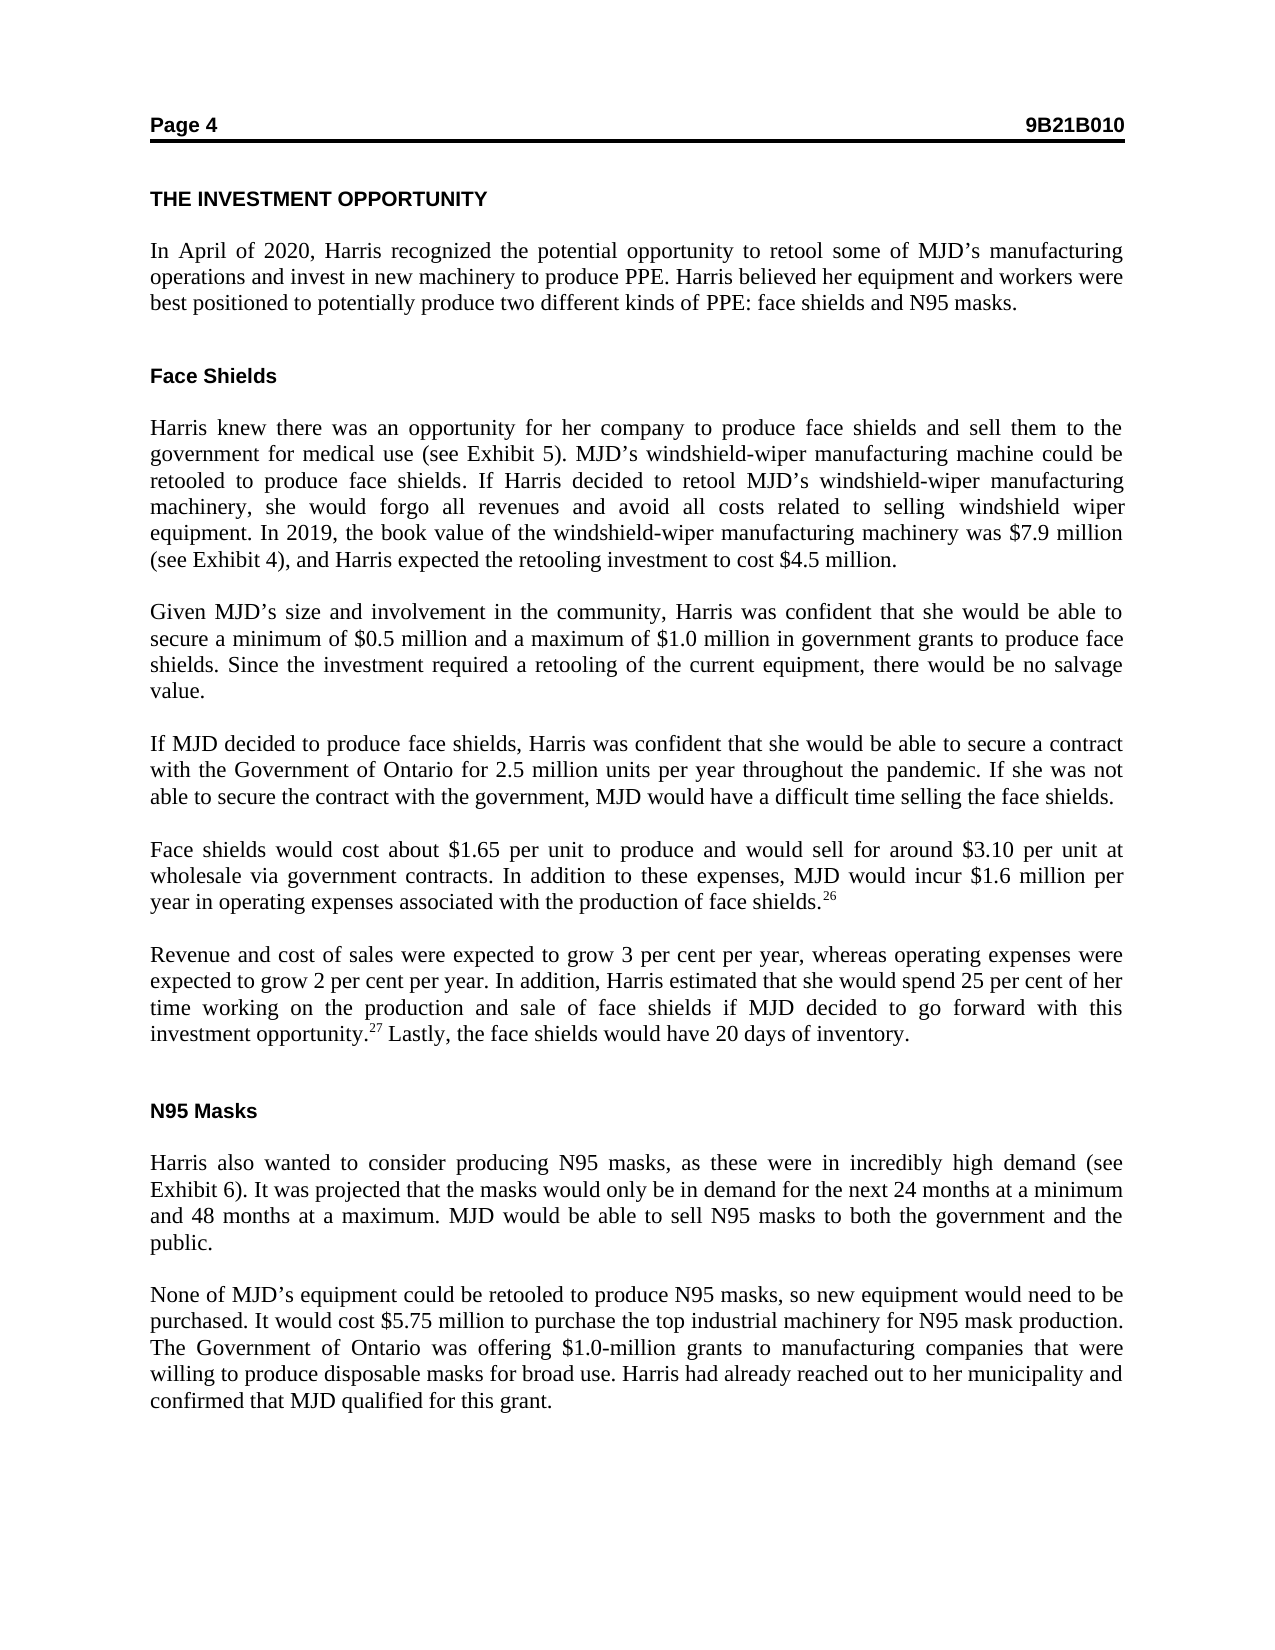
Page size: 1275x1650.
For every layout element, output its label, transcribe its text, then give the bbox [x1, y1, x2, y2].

text Revenue and cost of sales were expected to grow 3 per cent per year, whereas operating expenses were expected to grow 2 per cent per year. In addition, Harris estimated that she would spend 25 per cent of her time working on the production and sale of face shields if MJD decided to go forward with this investment opportunity. Lastly, the face shields would have 20 days of inventory. [150, 941, 1125, 1046]
text Given MJD’s size and involvement in the community, Harris was confident that she would be able to secure a minimum of $0.5 million and a maximum of $1.0 million in government grants to produce face shields. Since the investment required a retooling of the current equipment, there would be no salvage value. [150, 598, 1125, 704]
text In April of 2020, Harris recognized the potential opportunity to retool some of MJD’s manufacturing operations and invest in new machinery to produce PPE. Harris believed her equipment and workers were best positioned to potentially produce two different kinds of PPE: face shields and N95 masks. [150, 237, 1125, 316]
text N95 Masks [150, 1099, 1125, 1123]
text Harris knew there was an opportunity for her company to produce face shields and sell them to the government for medical use (see Exhibit 5). MJD’s windshield-wiper manufacturing machine could be retooled to produce face shields. If Harris decided to retool MJD’s windshield-wiper manufacturing machinery, she would forgo all revenues and avoid all costs related to selling windshield wiper equipment. In 2019, the book value of the windshield-wiper manufacturing machinery was $7.9 million (see Exhibit 4), and Harris expected the retooling investment to cost $4.5 million. [150, 414, 1125, 572]
text Harris also wanted to consider producing N95 masks, as these were in incredibly high demand (see Exhibit 6). It was projected that the masks would only be in demand for the next 24 months at a minimum and 48 months at a maximum. MJD would be able to sell N95 masks to both the government and the public. [150, 1149, 1125, 1255]
text THE INVESTMENT OPPORTUNITY [150, 186, 1125, 210]
text None of MJD’s equipment could be retooled to produce N95 masks, so new equipment would need to be purchased. It would cost $5.75 million to purchase the top industrial machinery for N95 mask production. The Government of Ontario was offering $1.0-million grants to manufacturing companies that were willing to produce disposable masks for broad use. Harris had already reached out to her municipality and confirmed that MJD qualified for this grant. [150, 1281, 1125, 1413]
text If MJD decided to produce face shields, Harris was confident that she would be able to secure a contract with the Government of Ontario for 2.5 million units per year throughout the pandemic. If she was not able to secure the contract with the government, MJD would have a difficult time selling the face shields. [150, 730, 1125, 809]
text Face shields would cost about $1.65 per unit to produce and would sell for around $3.10 per unit at wholesale via government contracts. In addition to these expenses, MJD would incur $1.6 million per year in operating expenses associated with the production of face shields. [150, 836, 1125, 915]
text Face Shields [150, 364, 1125, 388]
